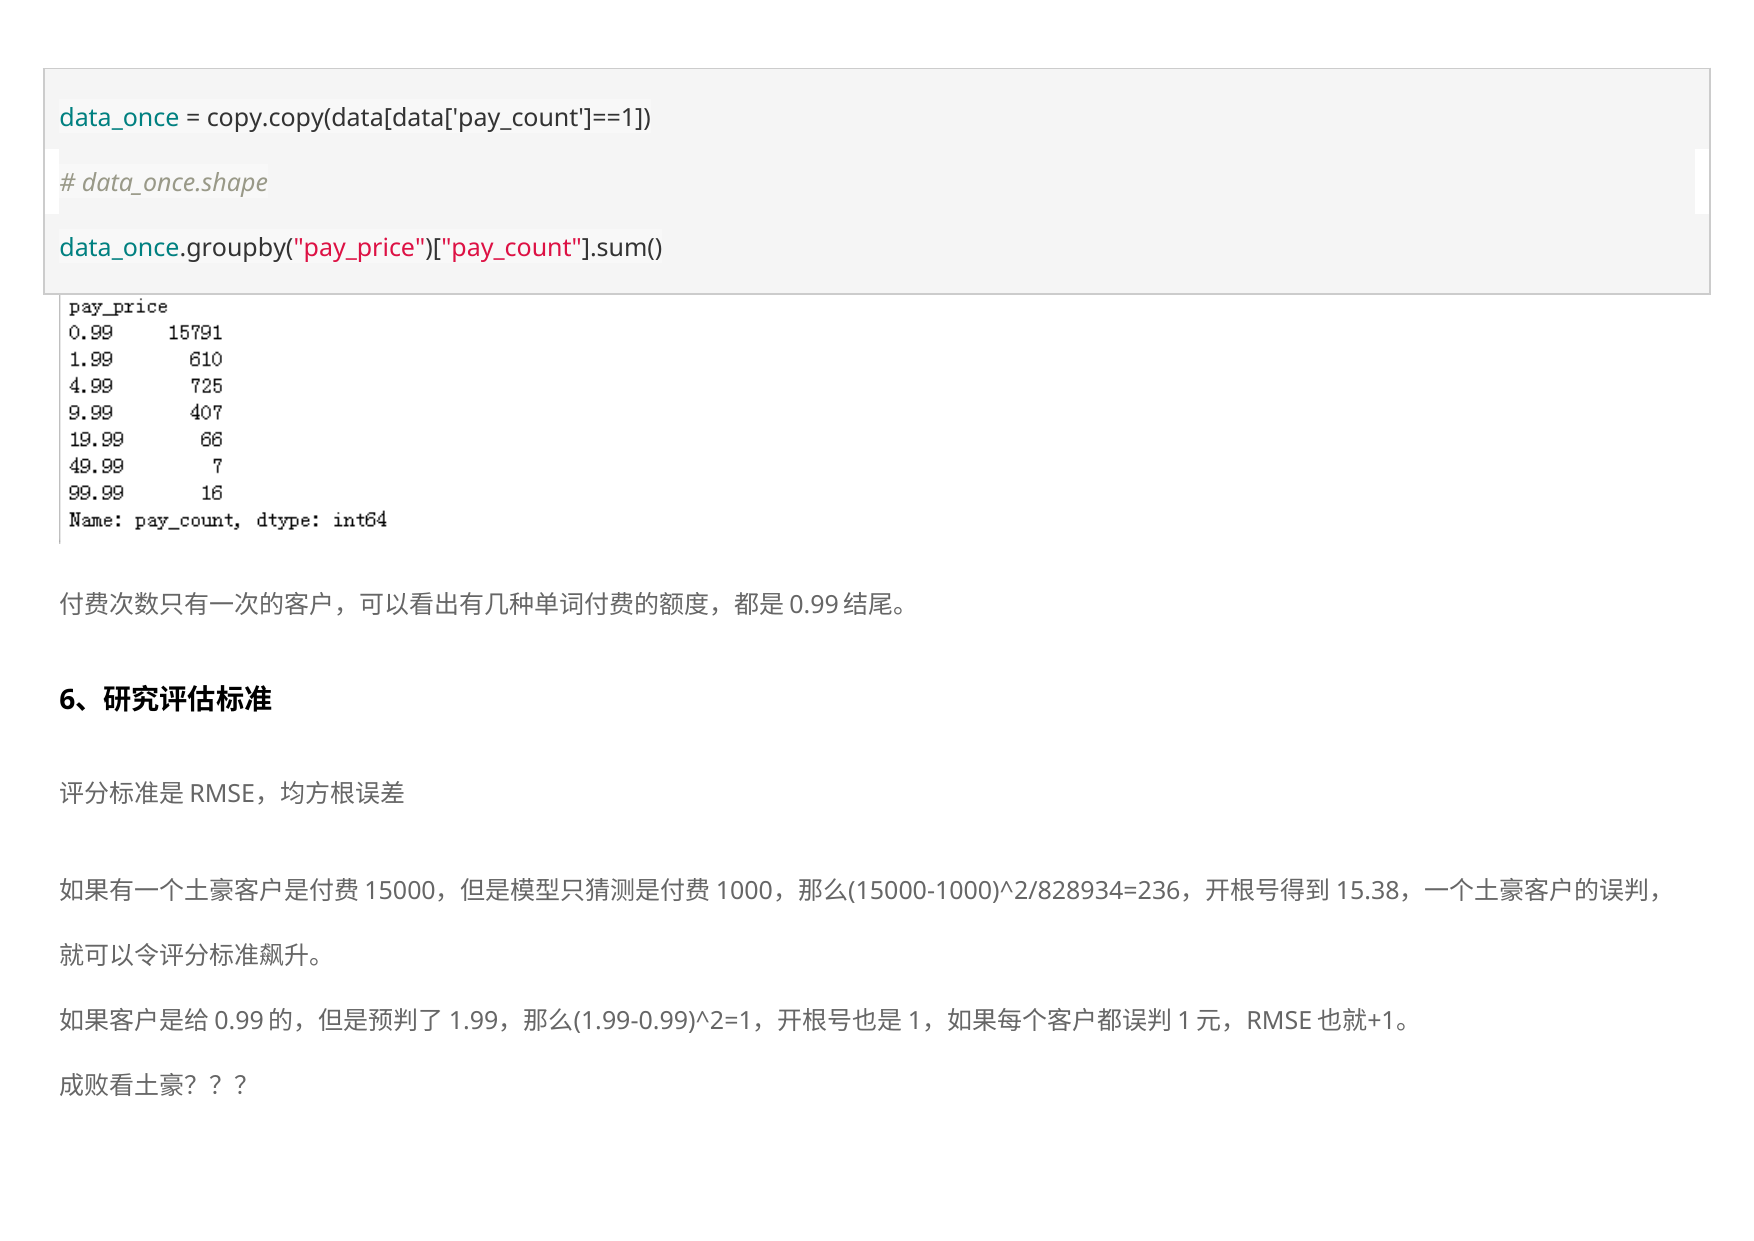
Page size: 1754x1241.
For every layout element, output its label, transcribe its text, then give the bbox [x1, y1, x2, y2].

text 评分标准是RMSE，均方根误差 [59, 759, 1695, 824]
picture [59, 295, 434, 544]
text 付费次数只有一次的客户，可以看出有几种单词付费的额度，都是0.99结尾。 [59, 571, 1695, 636]
text 如果有一个土豪客户是付费15000，但是模型只猜测是付费1000，那么(15000-1000)^2/828934=236，开根号得到15.38，一个土豪客户的误判，就可以令评分标准飙升。 [59, 856, 1695, 986]
text 成败看土豪？？？ [59, 1051, 1695, 1116]
subtitle 6、研究评估标准 [59, 665, 1695, 730]
text data_once.groupby("pay_price")["pay_count"].sum() [45, 198, 1709, 293]
text data_once = copy.copy(data[data['pay_count']==1]) [45, 69, 1709, 149]
text 如果客户是给0.99的，但是预判了1.99，那么(1.99-0.99)^2=1，开根号也是1，如果每个客户都误判1元，RMSE也就+1。 [59, 986, 1695, 1051]
text # data_once.shape [59, 149, 1695, 198]
